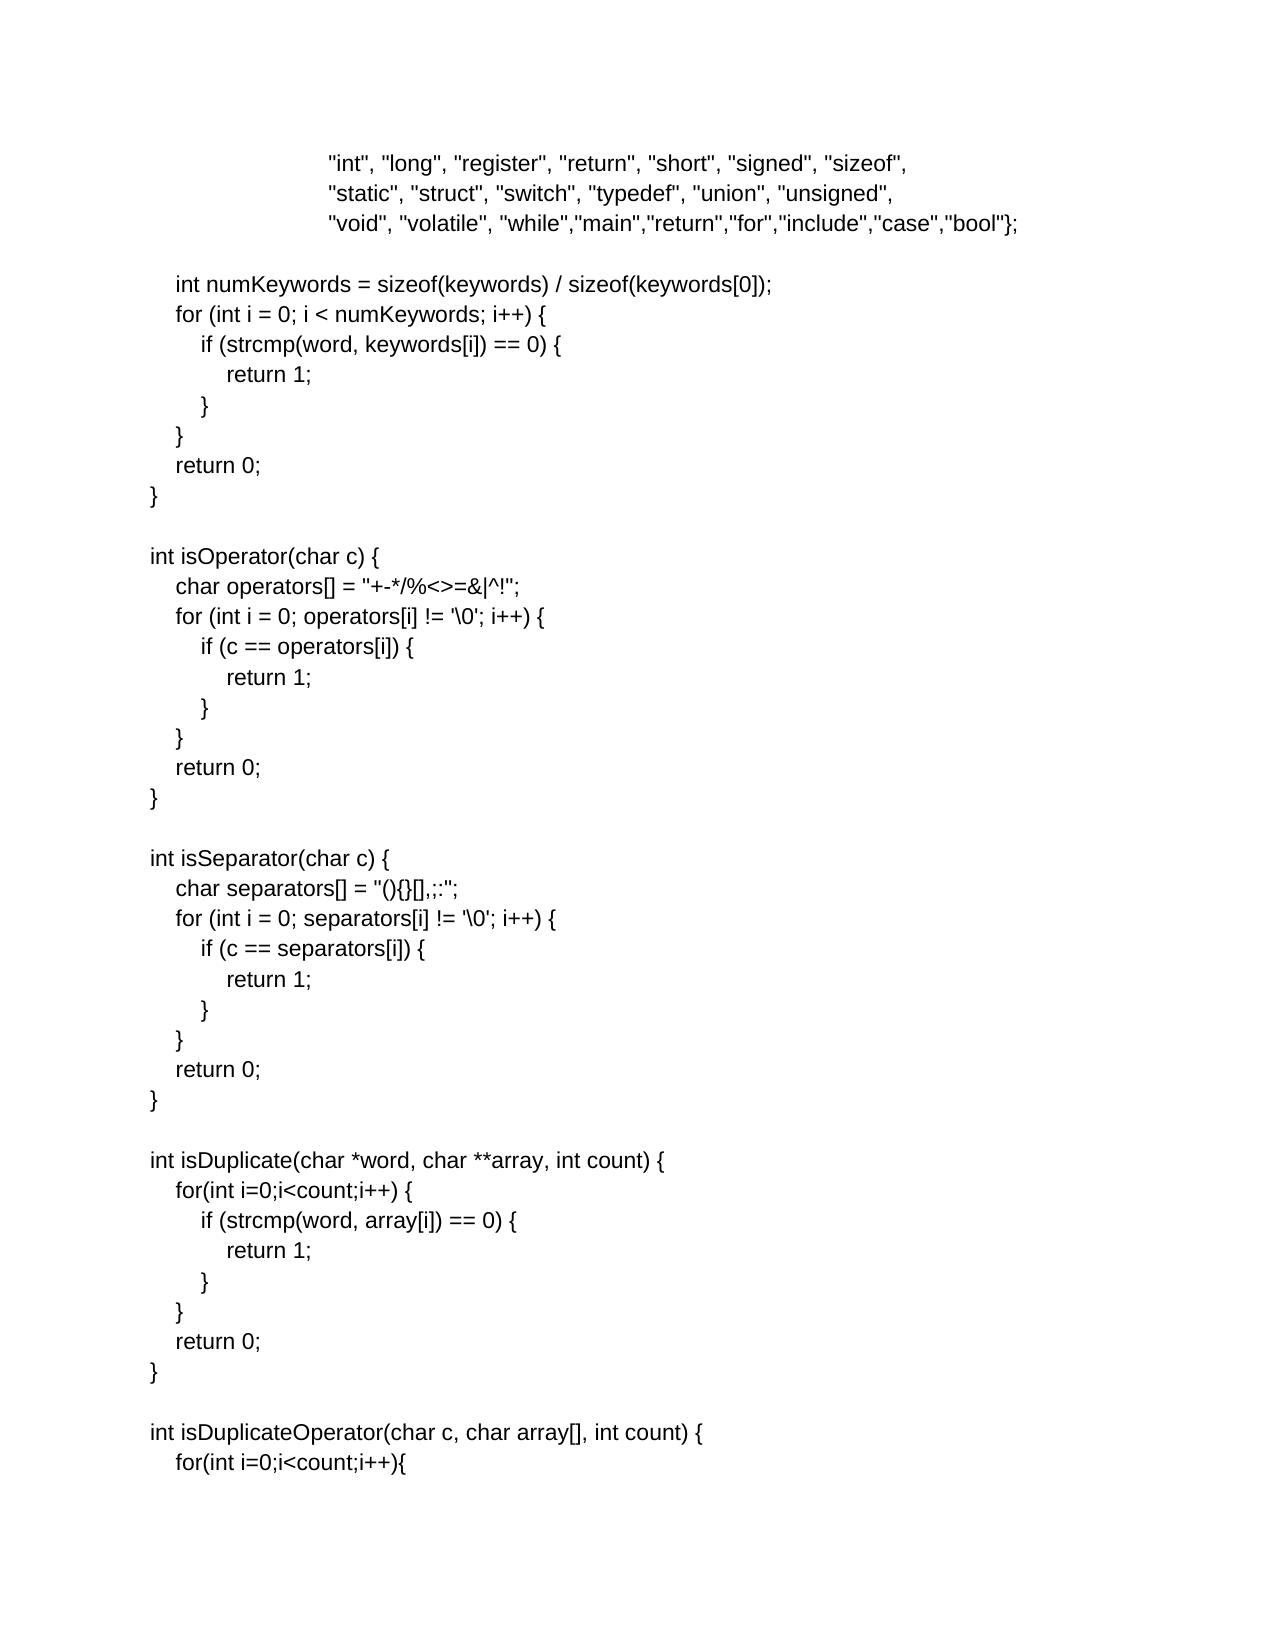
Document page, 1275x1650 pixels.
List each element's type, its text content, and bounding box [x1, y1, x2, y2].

text return 0; [150, 754, 1125, 781]
text } [150, 1358, 1125, 1385]
text for(int i=0;i<count;i++) { [150, 1177, 1125, 1203]
text "void", "volatile", "while","main","return","for","include","case","bool"}; [150, 210, 1125, 237]
text } [150, 422, 1125, 448]
text if (c == separators[i]) { [150, 935, 1125, 962]
text "static", "struct", "switch", "typedef", "union", "unsigned", [150, 180, 1125, 207]
text if (c == operators[i]) { [150, 633, 1125, 660]
text if (strcmp(word, keywords[i]) == 0) { [150, 331, 1125, 358]
text } [150, 1086, 1125, 1113]
text int isDuplicate(char *word, char **array, int count) { [150, 1147, 1125, 1173]
text return 0; [150, 1056, 1125, 1083]
text return 1; [150, 1237, 1125, 1264]
text return 0; [150, 452, 1125, 478]
text for(int i=0;i<count;i++){ [150, 1449, 1125, 1475]
text "int", "long", "register", "return", "short", "signed", "sizeof", [150, 150, 1125, 176]
text int isSeparator(char c) { [150, 845, 1125, 871]
text } [150, 724, 1125, 750]
text return 1; [150, 663, 1125, 690]
text for (int i = 0; separators[i] != '\0'; i++) { [150, 905, 1125, 932]
text return 1; [150, 966, 1125, 992]
text return 0; [150, 1328, 1125, 1354]
text } [150, 392, 1125, 418]
text } [150, 482, 1125, 509]
text } [150, 1026, 1125, 1052]
text } [150, 1298, 1125, 1324]
text int isDuplicateOperator(char c, char array[], int count) { [150, 1419, 1125, 1445]
text return 1; [150, 361, 1125, 388]
text for (int i = 0; operators[i] != '\0'; i++) { [150, 603, 1125, 629]
text } [150, 996, 1125, 1022]
text } [150, 694, 1125, 720]
text char operators[] = "+-*/%<>=&|^!"; [150, 573, 1125, 599]
text if (strcmp(word, array[i]) == 0) { [150, 1207, 1125, 1234]
text int numKeywords = sizeof(keywords) / sizeof(keywords[0]); [150, 271, 1125, 297]
text int isOperator(char c) { [150, 543, 1125, 569]
text } [150, 784, 1125, 811]
text char separators[] = "(){}[],;:"; [150, 875, 1125, 901]
text } [150, 1268, 1125, 1294]
text for (int i = 0; i < numKeywords; i++) { [150, 301, 1125, 327]
